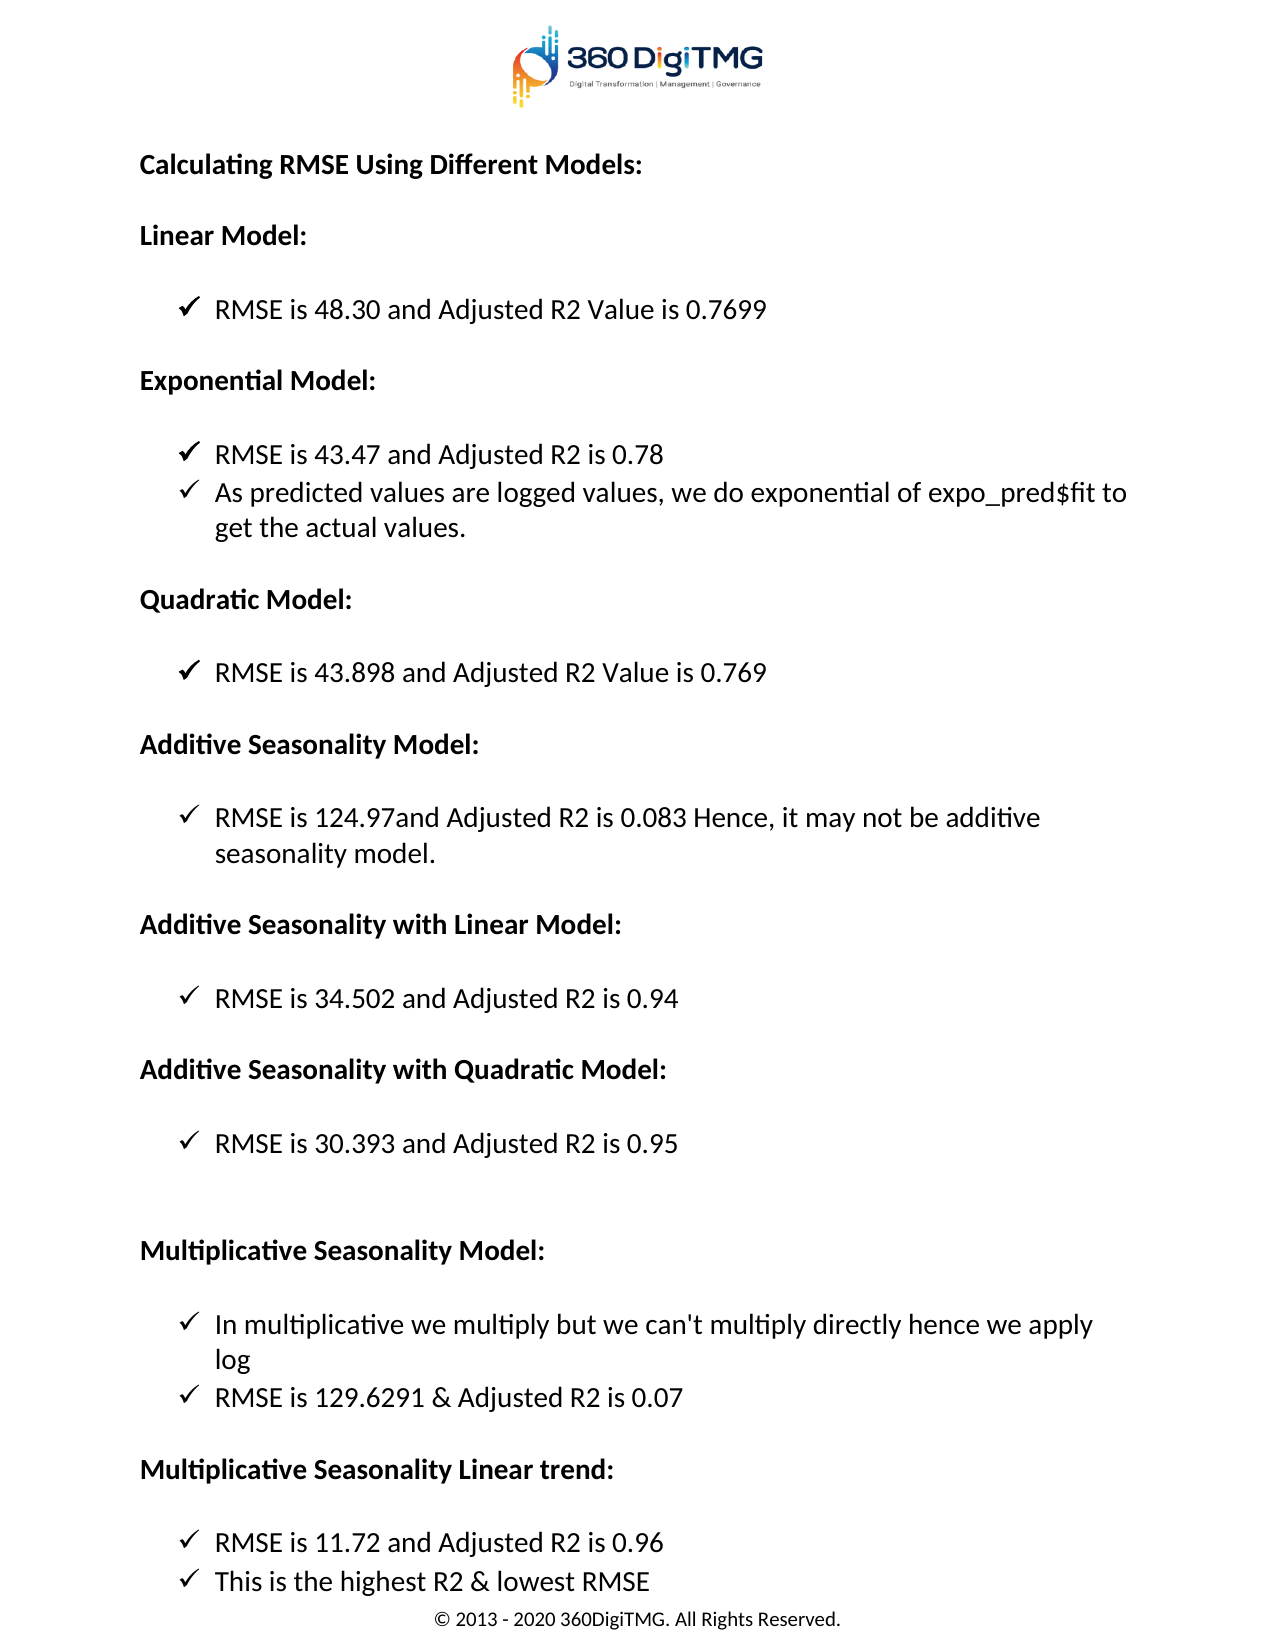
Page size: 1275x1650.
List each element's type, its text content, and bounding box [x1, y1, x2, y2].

text Quadratic Model: [139, 581, 1133, 616]
list In multiplicative we multiply but we can't multiply directly hence we apply log [177, 1306, 1133, 1377]
list RMSE is 11.72 and Adjusted R2 is 0.96 [177, 1524, 1133, 1560]
list RMSE is 124.97and Adjusted R2 is 0.083 Hence, it may not be additive seasonality model. [177, 799, 1133, 871]
list RMSE is 34.502 and Adjusted R2 is 0.94 [177, 980, 1133, 1016]
list As predicted values are logged values, we do exponential of expo_pred$fit to get the actual values. [177, 474, 1133, 545]
list RMSE is 43.898 and Adjusted R2 Value is 0.769 [177, 654, 1133, 690]
text Multiplicative Seasonality Linear trend: [139, 1451, 1133, 1486]
list RMSE is 129.6291 & Adjusted R2 is 0.07 [177, 1379, 1133, 1415]
list This is the highest R2 & lowest RMSE [177, 1563, 1133, 1598]
text Additive Seasonality with Linear Model: [139, 906, 1133, 942]
text Exponential Model: [139, 362, 1133, 398]
text Calculating RMSE Using Different Models: [139, 146, 1133, 181]
list RMSE is 48.30 and Adjusted R2 Value is 0.7699 [177, 291, 1133, 326]
picture [512, 25, 763, 108]
list RMSE is 30.393 and Adjusted R2 is 0.95 [177, 1125, 1133, 1161]
text Multiplicative Seasonality Model: [139, 1232, 1133, 1268]
text Additive Seasonality with Quadratic Model: [139, 1051, 1133, 1087]
list RMSE is 43.47 and Adjusted R2 is 0.78 [177, 436, 1133, 471]
text Additive Seasonality Model: [139, 726, 1133, 761]
text Linear Model: [139, 217, 1133, 253]
